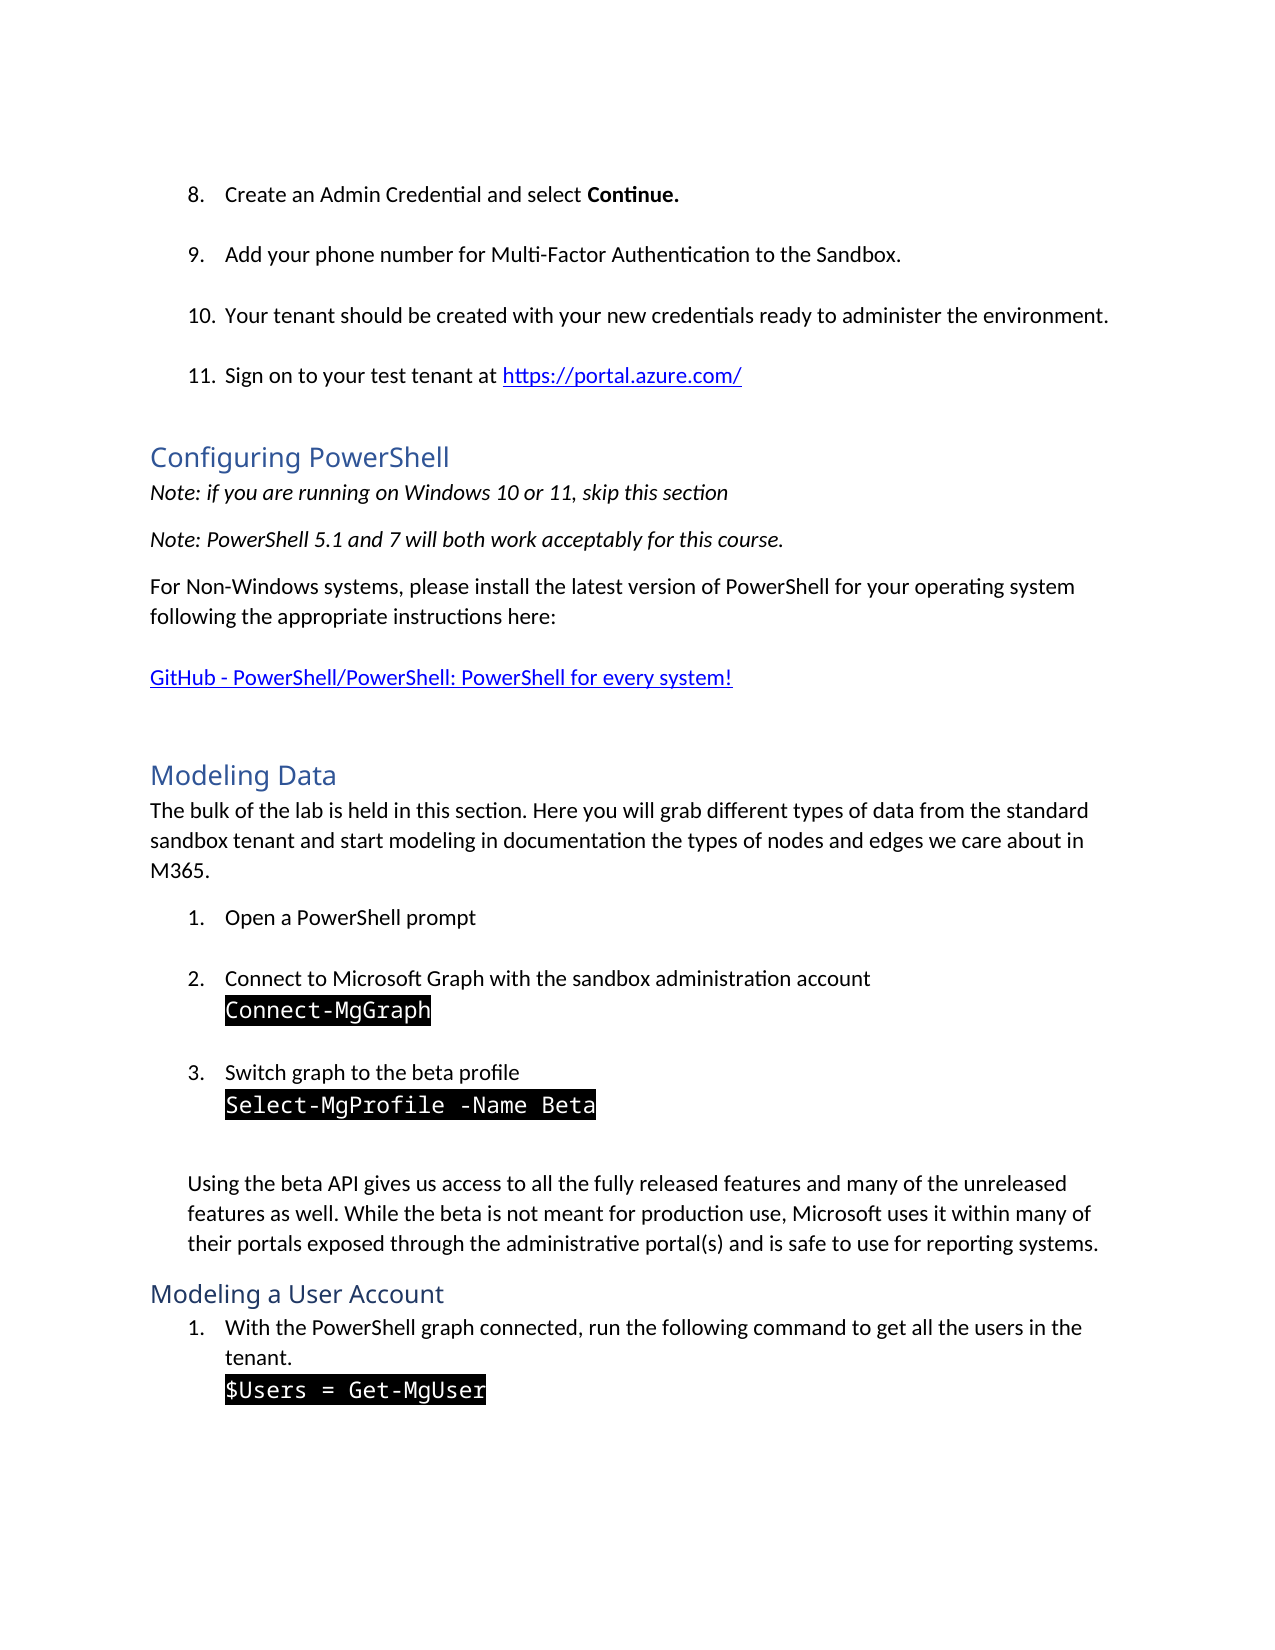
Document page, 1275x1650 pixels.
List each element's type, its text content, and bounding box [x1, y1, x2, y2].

list Your tenant should be created with your new credentials ready to administer the environment. [187, 301, 1125, 329]
subtitle Configuring PowerShell [150, 438, 1125, 475]
text Note: if you are running on Windows 10 or 11, skip this section [150, 478, 1125, 506]
list Connect to Microsoft Graph with the sandbox administration account Connect-MgGraph [187, 964, 1125, 1056]
text Note: PowerShell 5.1 and 7 will both work acceptably for this course. [150, 525, 1125, 553]
list Open a PowerShell prompt [187, 903, 1125, 962]
list Switch graph to the beta profile Select-MgProfile -Name Beta [187, 1058, 1125, 1150]
subtitle Modeling Data [150, 756, 1125, 793]
list Create an Admin Credential and select Continue. [187, 180, 1125, 208]
list Add your phone number for Multi-Factor Authentication to the Sandbox. [187, 241, 1125, 269]
list Sign on to your test tenant at https://portal.azure.com/ [187, 361, 1125, 389]
text The bulk of the lab is held in this section. Here you will grab different types of data from the standard sandbox tenant and start modeling in documentation the types of nodes and edges we care about in M365. [150, 796, 1125, 885]
text For Non-Windows systems, please install the latest version of PowerShell for your operating system following the appropriate instructions here: GitHub - PowerShell/PowerShell: PowerShell for every system! [150, 572, 1125, 691]
list With the PowerShell graph connected, run the following command to get all the users in the tenant. $Users = Get-MgUser [187, 1313, 1125, 1435]
subtitle Modeling a User Account [150, 1276, 1125, 1310]
text Using the beta API gives us access to all the fully released features and many of the unreleased features as well. While the beta is not meant for production use, Microsoft uses it within many of their portals exposed through the administrative portal(s) and is safe to use for reporting systems. [187, 1169, 1125, 1257]
